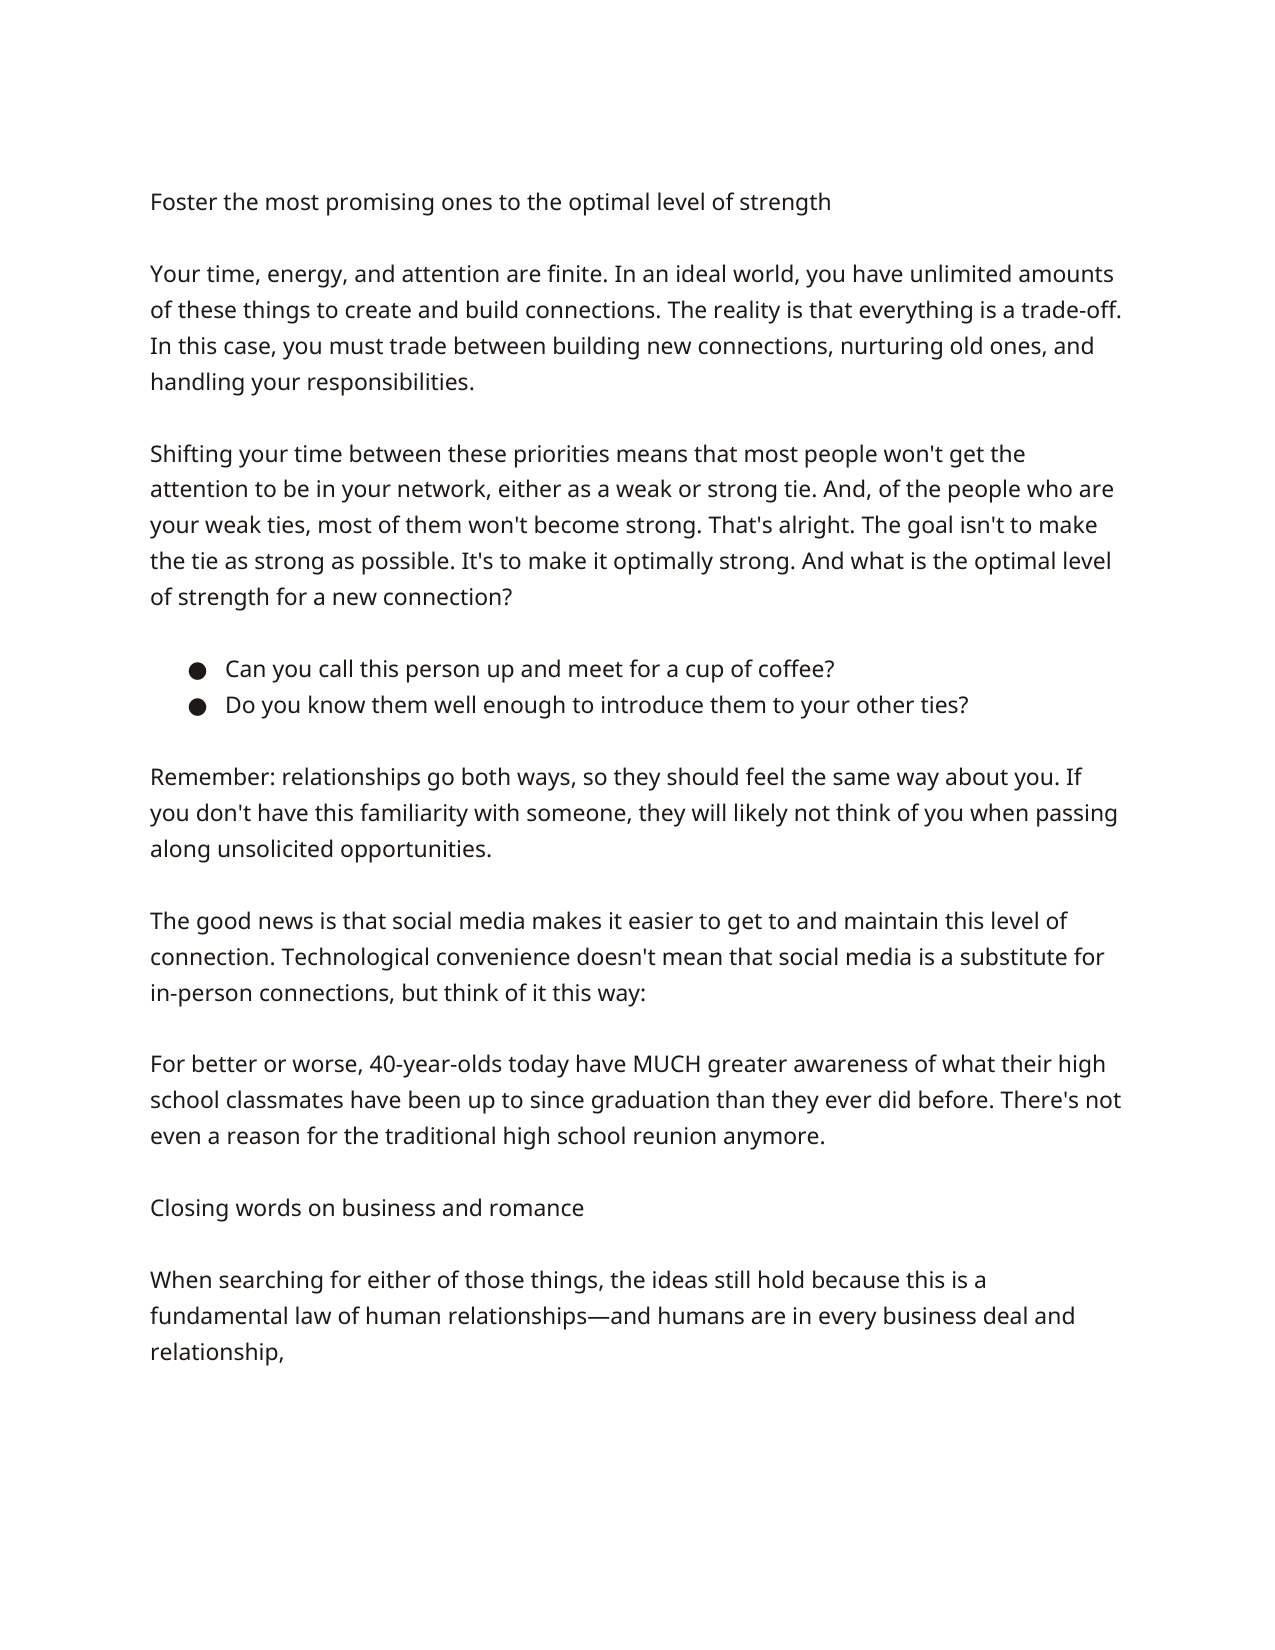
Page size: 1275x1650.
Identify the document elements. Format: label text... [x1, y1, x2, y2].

text For better or worse, 40-year-olds today have MUCH greater awareness of what their high school classmates have been up to since graduation than they ever did before. There's not even a reason for the traditional high school reunion anymore. [150, 1048, 1125, 1152]
list Can you call this person up and meet for a cup of coffee? [187, 653, 1125, 684]
text When searching for either of those things, the ideas still hold because this is a fundamental law of human relationships—and humans are in every business deal and relationship, [150, 1264, 1125, 1367]
text The good news is that social media makes it easier to get to and maintain this level of connection. Technological convenience doesn't mean that social media is a substitute for in-person connections, but think of it this way: [150, 905, 1125, 1008]
list Do you know them well enough to introduce them to your other ties? [187, 689, 1125, 720]
text Foster the most promising ones to the optimal level of strength [150, 186, 1125, 217]
text Remember: relationships go both ways, so they should feel the same way about you. If you don't have this familiarity with someone, they will likely not think of you when passing along unsolicited opportunities. [150, 761, 1125, 864]
text Closing words on business and romance [150, 1192, 1125, 1223]
text Shifting your time between these priorities means that most people won't get the attention to be in your network, either as a weak or strong tie. And, of the people who are your weak ties, most of them won't become strong. That's alright. The goal isn't to make the tie as strong as possible. It's to make it optimally strong. And what is the optimal level of strength for a new connection? [150, 437, 1125, 612]
text Your time, energy, and attention are finite. In an ideal world, you have unlimited amounts of these things to create and build connections. The reality is that everything is a trade-off. In this case, you must trade between building new connections, nurturing old ones, and handling your responsibilities. [150, 258, 1125, 397]
